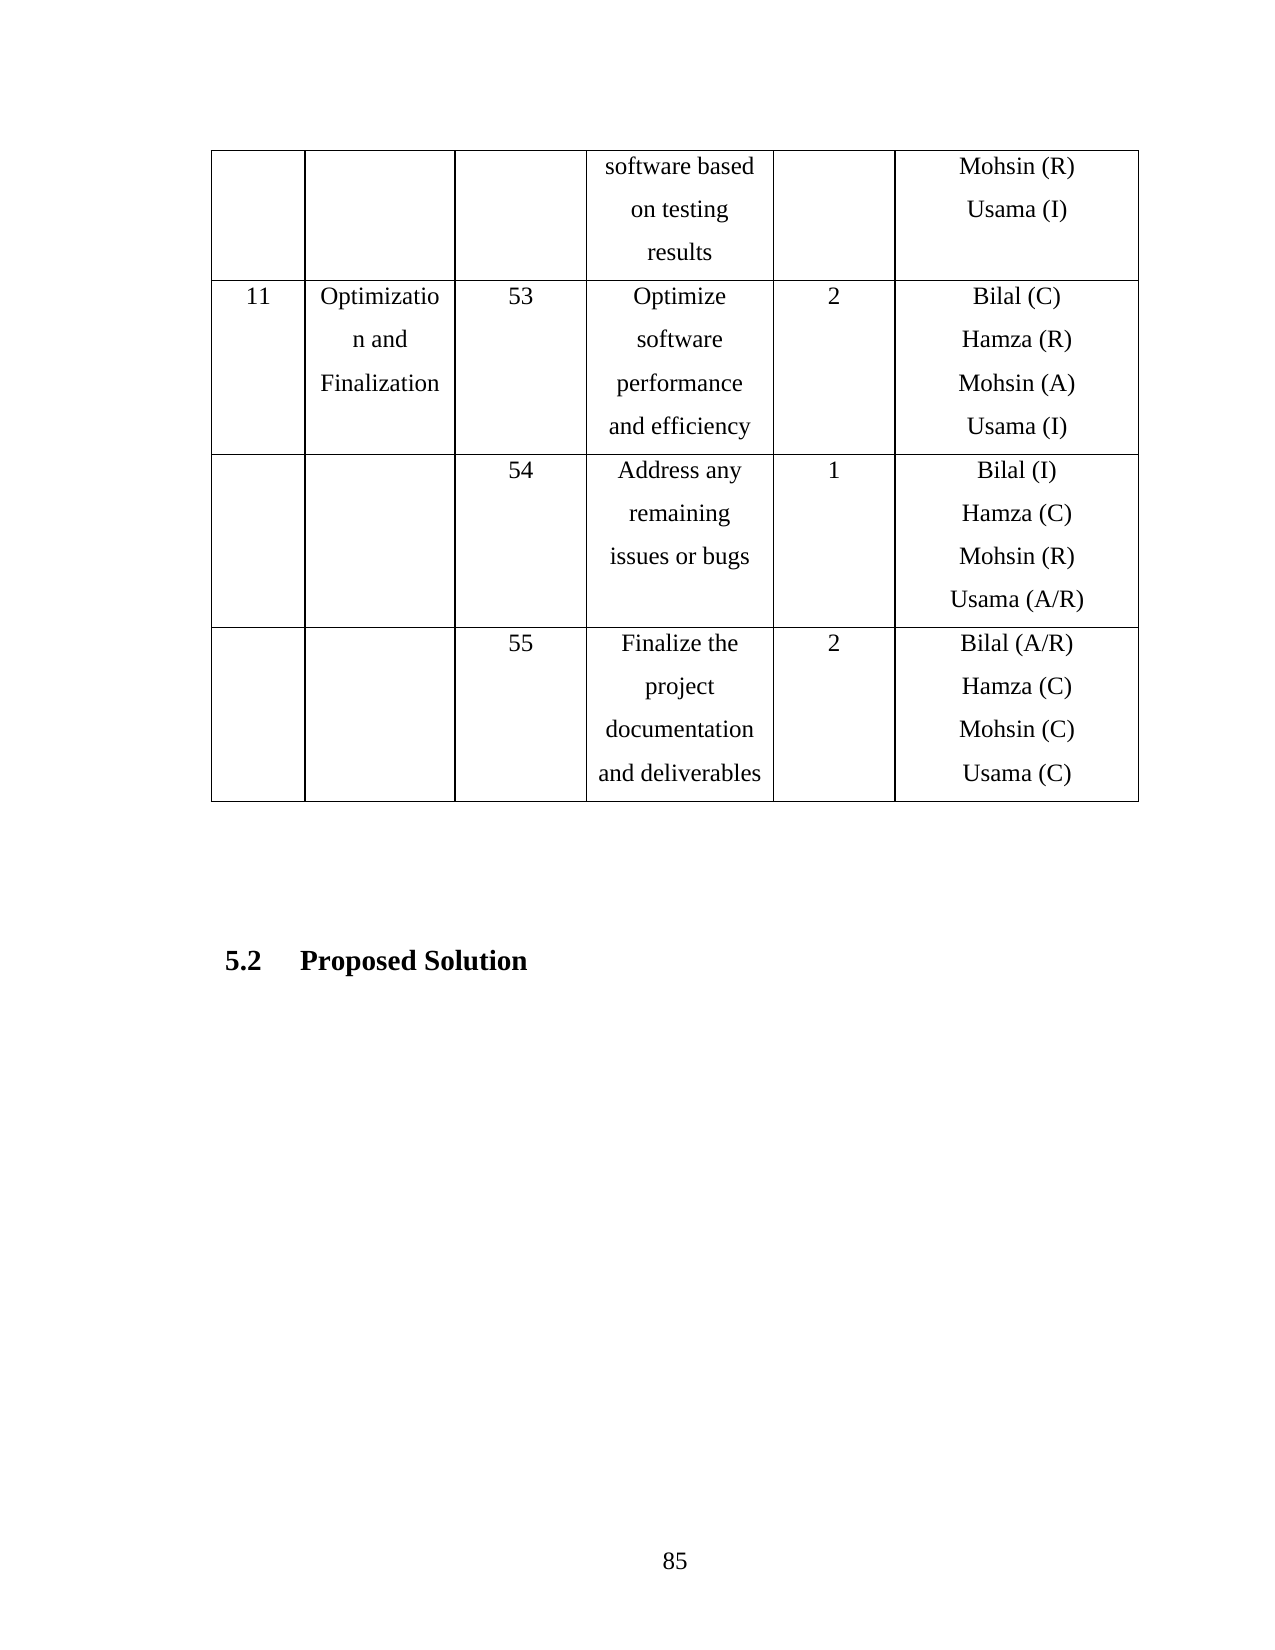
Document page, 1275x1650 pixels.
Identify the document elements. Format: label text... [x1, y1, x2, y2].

table_cell 11 [212, 281, 304, 454]
table_cell [212, 455, 304, 627]
table_cell [306, 628, 454, 801]
table_cell Optimize software performance and efficiency [587, 281, 773, 454]
table_cell [212, 628, 304, 801]
subtitle Proposed Solution [225, 943, 1125, 977]
table_cell [306, 455, 454, 627]
table_cell 53 [456, 281, 586, 454]
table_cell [587, 151, 773, 280]
table_cell Bilal (A/R) Hamza (C) Mohsin (C) Usama (C) [896, 628, 1138, 801]
table_cell 54 [456, 455, 586, 627]
table_cell 1 [774, 455, 894, 627]
table_cell [306, 151, 454, 280]
table_cell Bilal (C) Hamza (R) Mohsin (A) Usama (I) [896, 281, 1138, 454]
table_cell 3 [774, 151, 894, 280]
table_cell Bilal (I) Hamza (C) Mohsin (R) Usama (A/R) [896, 455, 1138, 627]
table_cell [212, 151, 304, 280]
table_cell Optimization and Finalization [306, 281, 454, 454]
table_cell 52 [456, 151, 586, 280]
table_cell 55 [456, 628, 586, 801]
table_cell 2 [774, 281, 894, 454]
table_cell 2 [774, 628, 894, 801]
table_cell Finalize the project documentation and deliverables [587, 628, 773, 801]
table_cell Address any remaining issues or bugs [587, 455, 773, 627]
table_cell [896, 151, 1138, 280]
